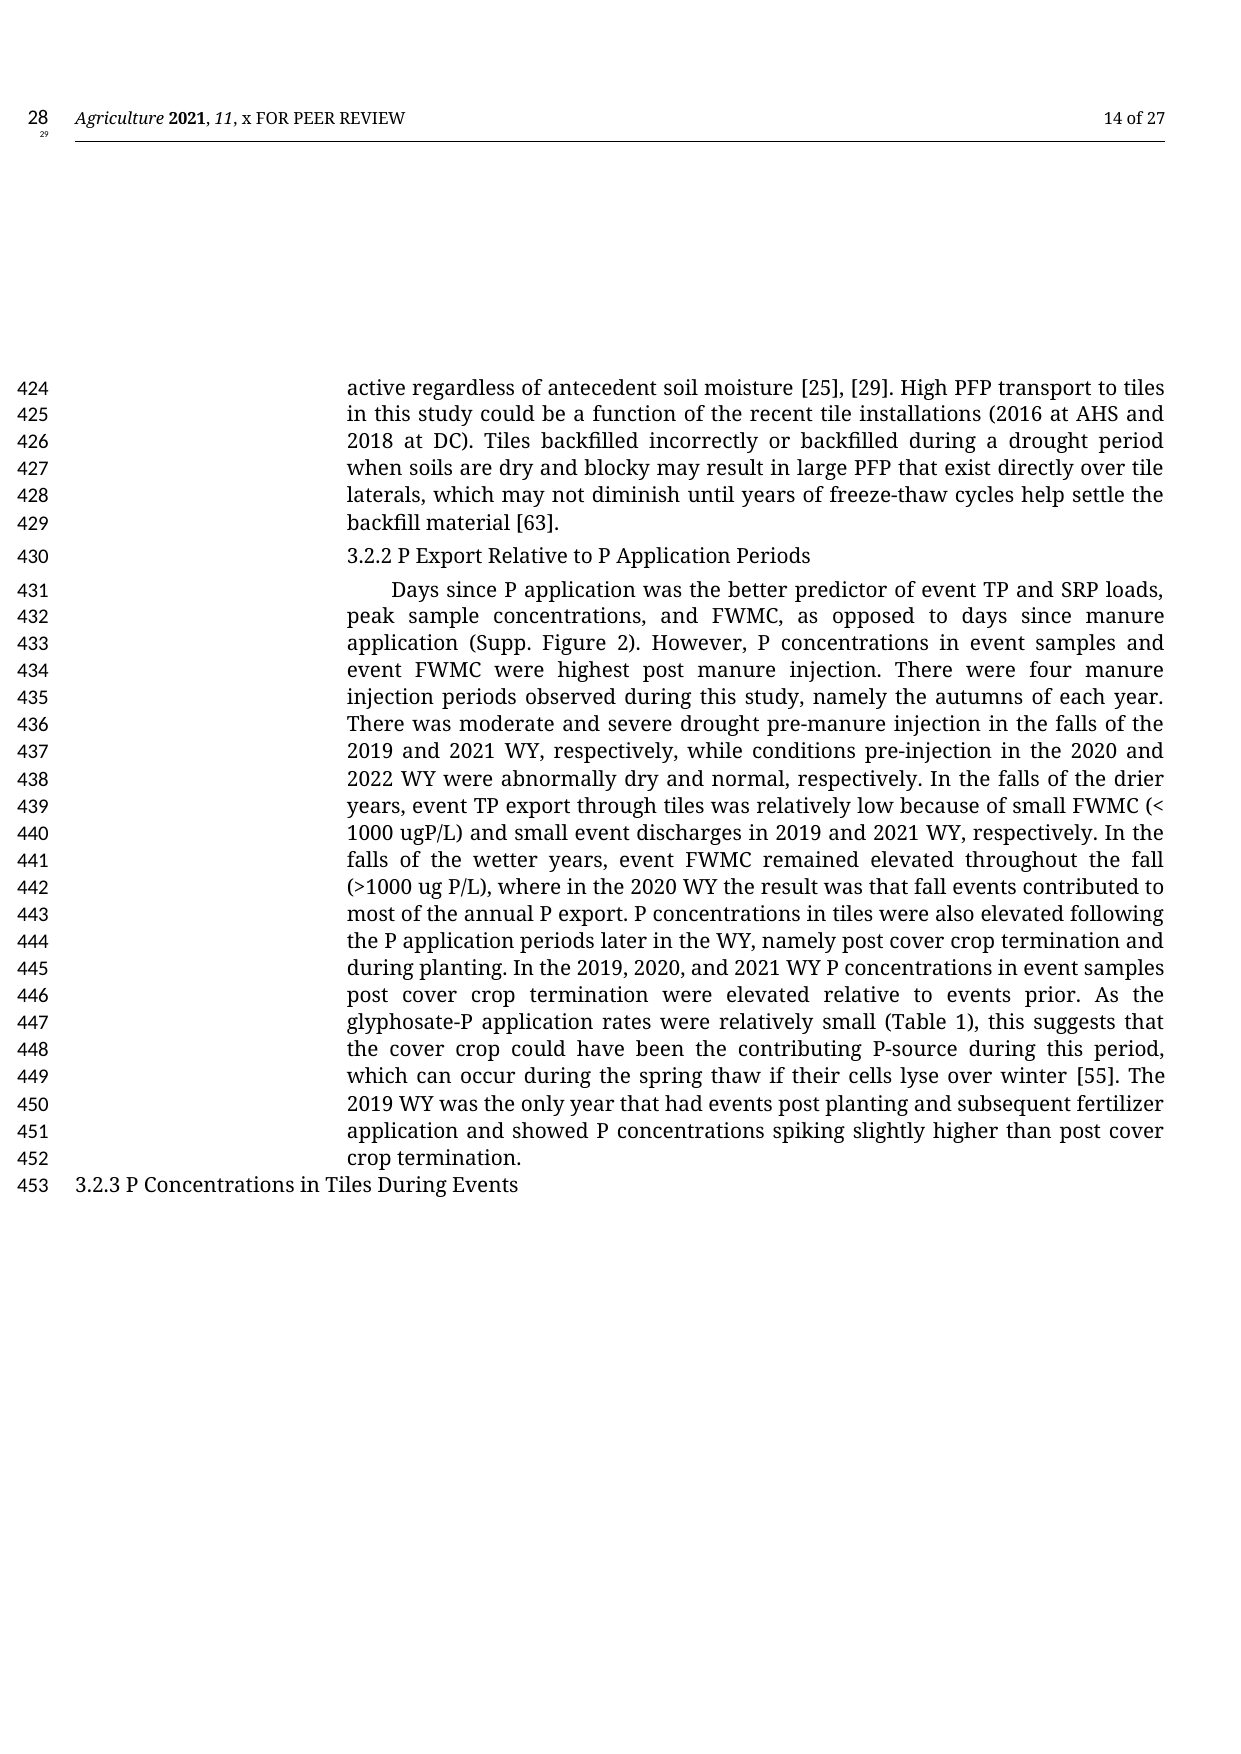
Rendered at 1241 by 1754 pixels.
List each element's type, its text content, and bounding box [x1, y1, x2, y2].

text Days since P application was the better predictor of event TP and SRP loads, peak sample concentrations, and FWMC, as opposed to days since manure application (Supp. Figure 2). However, P concentrations in event samples and event FWMC were highest post manure injection. There were four manure injection periods observed during this study, namely the autumns of each year. There was moderate and severe drought pre-manure injection in the falls of the 2019 and 2021 WY, respectively, while conditions pre-injection in the 2020 and 2022 WY were abnormally dry and normal, respectively. In the falls of the drier years, event TP export through tiles was relatively low because of small FWMC (< 1000 ugP/L) and small event discharges in 2019 and 2021 WY, respectively. In the falls of the wetter years, event FWMC remained elevated throughout the fall (>1000 ug P/L), where in the 2020 WY the result was that fall events contributed to most of the annual P export. P concentrations in tiles were also elevated following the P application periods later in the WY, namely post cover crop termination and during planting. In the 2019, 2020, and 2021 WY P concentrations in event samples post cover crop termination were elevated relative to events prior. As the glyphosate-P application rates were relatively small (Table 1), this suggests that the cover crop could have been the contributing P-source during this period, which can occur during the spring thaw if their cells lyse over winter [55]. The 2019 WY was the only year that had events post planting and subsequent fertilizer application and showed P concentrations spiking slightly higher than post cover crop termination. [347, 576, 1165, 1171]
text 3.2.3 P Concentrations in Tiles During Events [75, 1171, 1165, 1198]
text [347, 374, 1165, 536]
subtitle 3.2.2 P Export Relative to P Application Periods [347, 542, 1165, 569]
